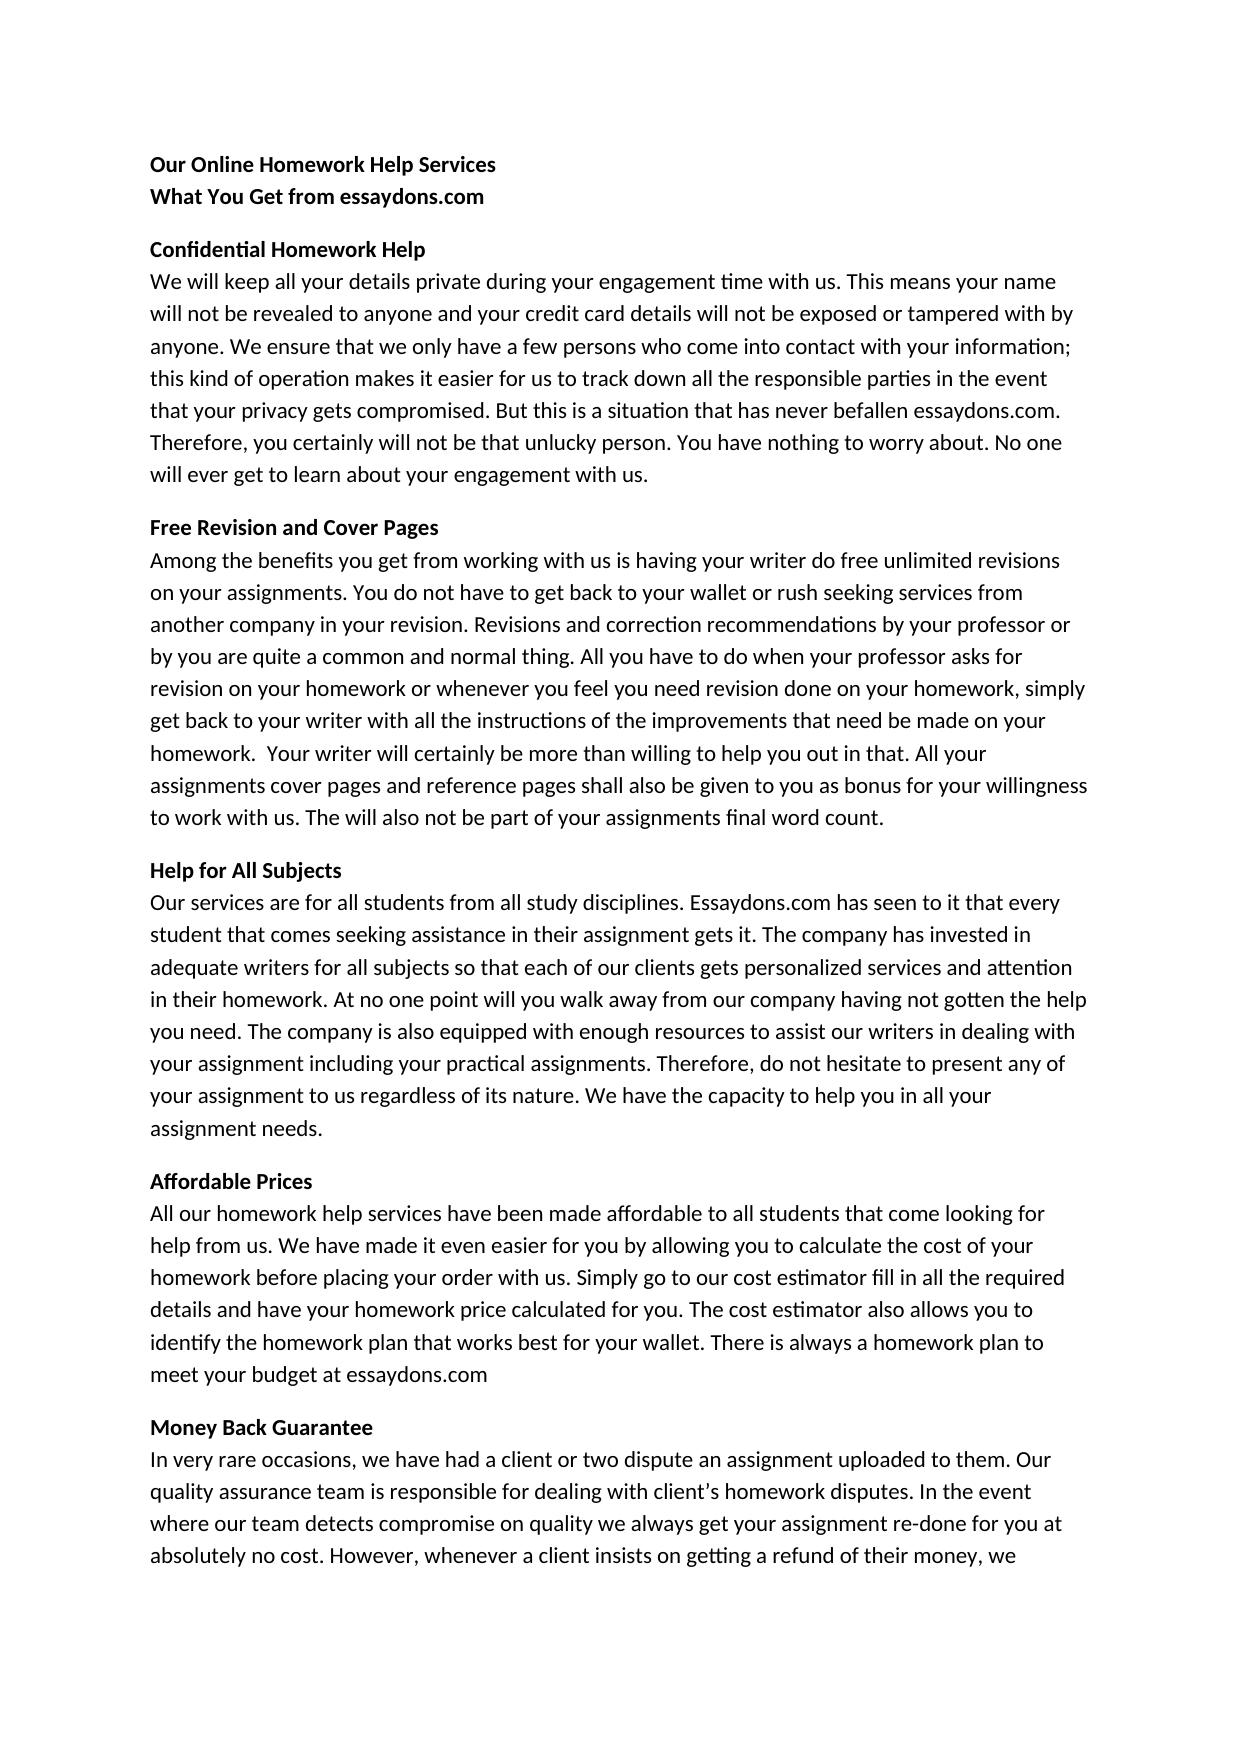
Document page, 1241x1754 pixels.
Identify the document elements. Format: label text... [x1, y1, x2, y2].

text Our Online Homework Help Services What You Get from essaydons.com [150, 150, 1090, 210]
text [150, 1413, 1090, 1570]
text Affordable Prices All our homework help services have been made affordable to all students that come looking for help from us. We have made it even easier for you by allowing you to calculate the cost of your homework before placing your order with us. Simply go to our cost estimator fill in all the required details and have your homework price calculated for you. The cost estimator also allows you to identify the homework plan that works best for your wallet. There is always a homework plan to meet your budget at essaydons.com [150, 1167, 1090, 1388]
text Confidential Homework Help We will keep all your details private during your engagement time with us. This means your name will not be revealed to anyone and your credit card details will not be exposed or tampered with by anyone. We ensure that we only have a few persons who come into contact with your information; this kind of operation makes it easier for us to track down all the responsible parties in the event that your privacy gets compromised. But this is a situation that has never befallen essaydons.com. Therefore, you certainly will not be that unlucky person. You have nothing to worry about. No one will ever get to learn about your engagement with us. [150, 235, 1090, 488]
text Help for All Subjects Our services are for all students from all study disciplines. Essaydons.com has seen to it that every student that comes seeking assistance in their assignment gets it. The company has invested in adequate writers for all subjects so that each of our clients gets personalized services and attention in their homework. At no one point will you walk away from our company having not gotten the help you need. The company is also equipped with enough resources to assist our writers in dealing with your assignment including your practical assignments. Therefore, do not hesitate to present any of your assignment to us regardless of its nature. We have the capacity to help you in all your assignment needs. [150, 856, 1090, 1142]
text Free Revision and Cover Pages Among the benefits you get from working with us is having your writer do free unlimited revisions on your assignments. You do not have to get back to your wallet or rush seeking services from another company in your revision. Revisions and correction recommendations by your professor or by you are quite a common and normal thing. All you have to do when your professor asks for revision on your homework or whenever you feel you need revision done on your homework, simply get back to your writer with all the instructions of the improvements that need be made on your homework. Your writer will certainly be more than willing to help you out in that. All your assignments cover pages and reference pages shall also be given to you as bonus for your willingness to work with us. The will also not be part of your assignments final word count. [150, 513, 1090, 831]
